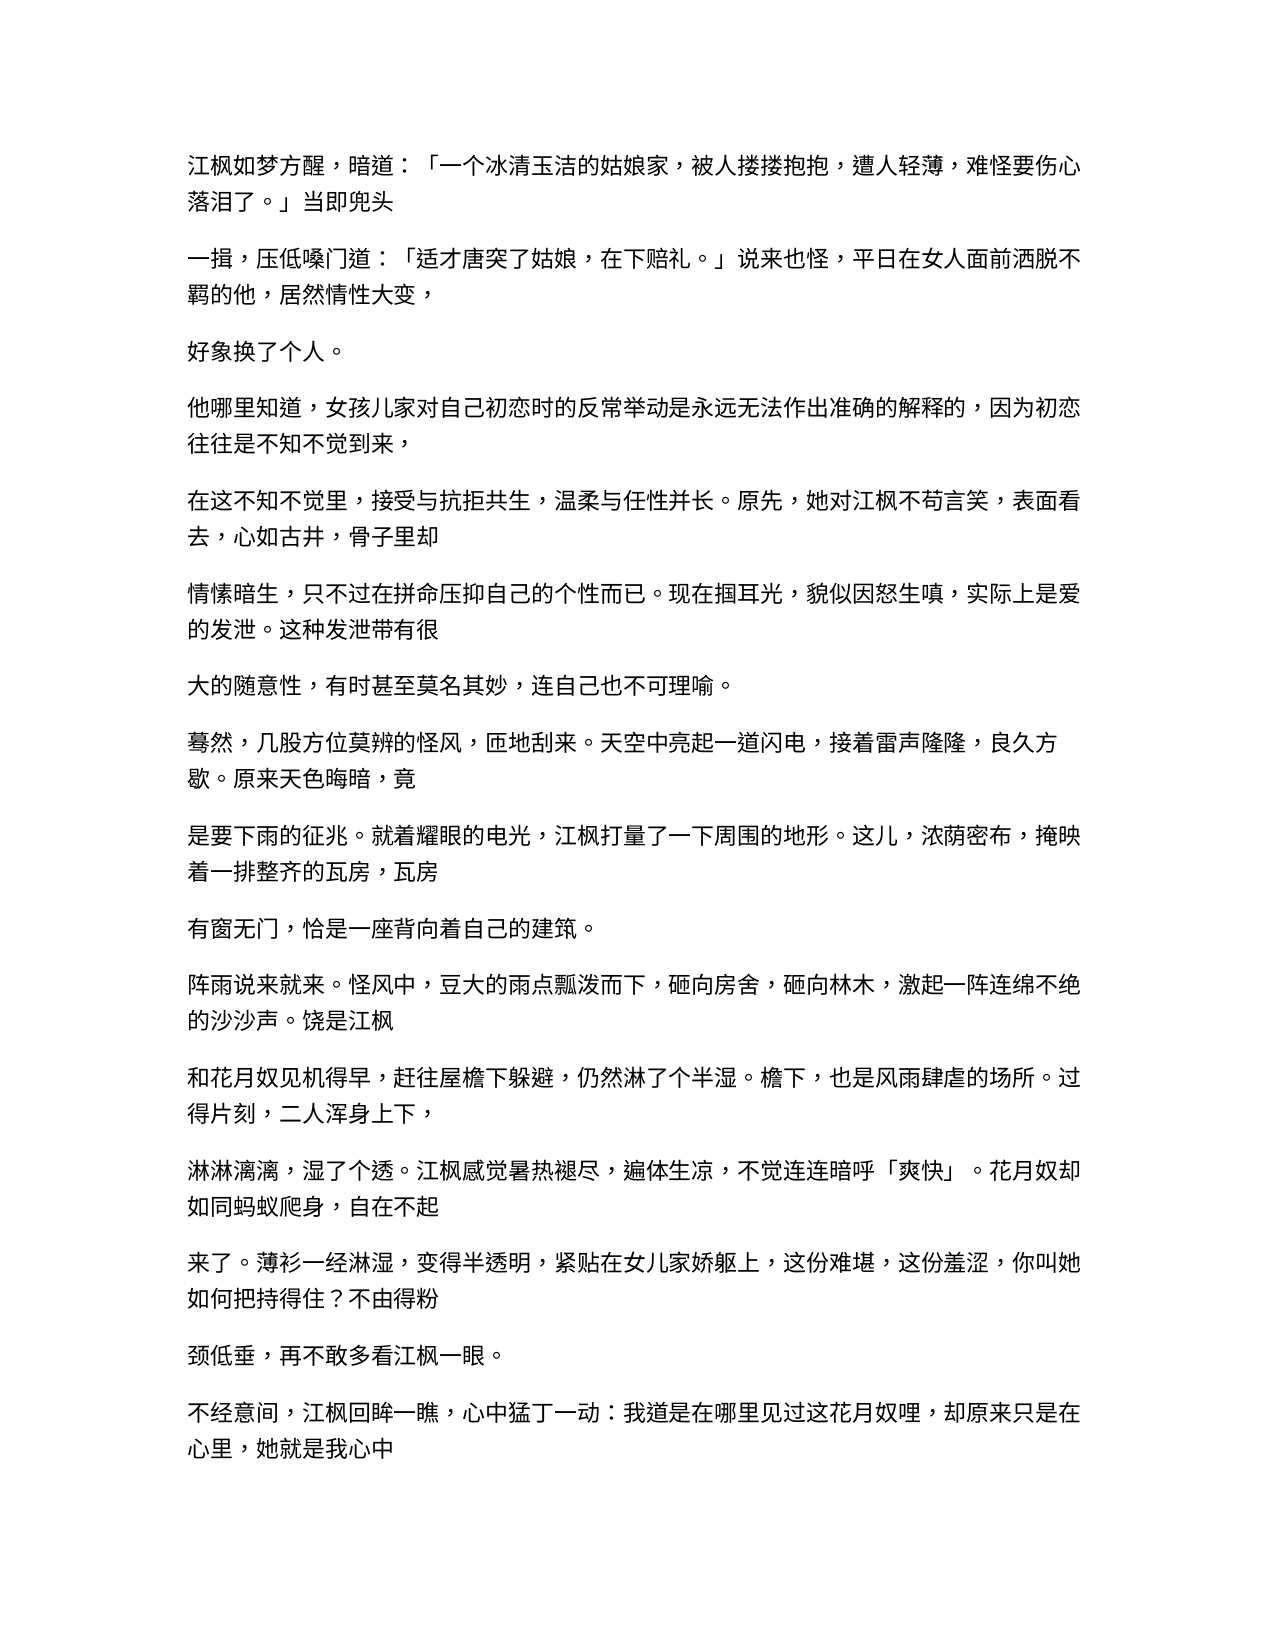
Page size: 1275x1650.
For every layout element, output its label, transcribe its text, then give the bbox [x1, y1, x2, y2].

text 淋淋漓漓，湿了个透。江枫感觉暑热褪尽，遍体生凉，不觉连连暗呼「爽快」。花月奴却如同蚂蚁爬身，自在不起 [187, 1155, 1087, 1222]
text 来了。薄衫一经淋湿，变得半透明，紧贴在女儿家娇躯上，这份难堪，这份羞涩，你叫她如何把持得住？不由得粉 [187, 1247, 1087, 1314]
text 和花月奴见机得早，赶往屋檐下躲避，仍然淋了个半湿。檐下，也是风雨肆虐的场所。过得片刻，二人浑身上下， [187, 1062, 1087, 1129]
text 一揖，压低嗓门道：「适才唐突了姑娘，在下赔礼。」说来也怪，平日在女人面前洒脱不羁的他，居然情性大变， [187, 243, 1087, 310]
text 他哪里知道，女孩儿家对自己初恋时的反常举动是永远无法作出准确的解释的，因为初恋往往是不知不觉到来， [187, 392, 1087, 459]
text 是要下雨的征兆。就着耀眼的电光，江枫打量了一下周围的地形。这儿，浓荫密布，掩映着一排整齐的瓦房，瓦房 [187, 820, 1087, 887]
text 好象换了个人。 [187, 335, 1087, 367]
text 不经意间，江枫回眸一瞧，心中猛丁一动：我道是在哪里见过这花月奴哩，却原来只是在心里，她就是我心中 [187, 1397, 1087, 1464]
text 情愫暗生，只不过在拼命压抑自己的个性而已。现在掴耳光，貌似因怒生嗔，实际上是爱的发泄。这种发泄带有很 [187, 578, 1087, 645]
text 大的随意性，有时甚至莫名其妙，连自己也不可理喻。 [187, 670, 1087, 702]
text 阵雨说来就来。怪风中，豆大的雨点瓢泼而下，砸向房舍，砸向林木，激起一阵连绵不绝的沙沙声。饶是江枫 [187, 969, 1087, 1036]
text 颈低垂，再不敢多看江枫一眼。 [187, 1340, 1087, 1371]
text 有窗无门，恰是一座背向着自己的建筑。 [187, 912, 1087, 944]
text 蓦然，几股方位莫辨的怪风，匝地刮来。天空中亮起一道闪电，接着雷声隆隆，良久方歇。原来天色晦暗，竟 [187, 727, 1087, 794]
text 江枫如梦方醒，暗道：「一个冰清玉洁的姑娘家，被人搂搂抱抱，遭人轻薄，难怪要伤心落泪了。」当即兜头 [187, 150, 1087, 217]
text 在这不知不觉里，接受与抗拒共生，温柔与任性并长。原先，她对江枫不苟言笑，表面看去，心如古井，骨子里却 [187, 485, 1087, 552]
